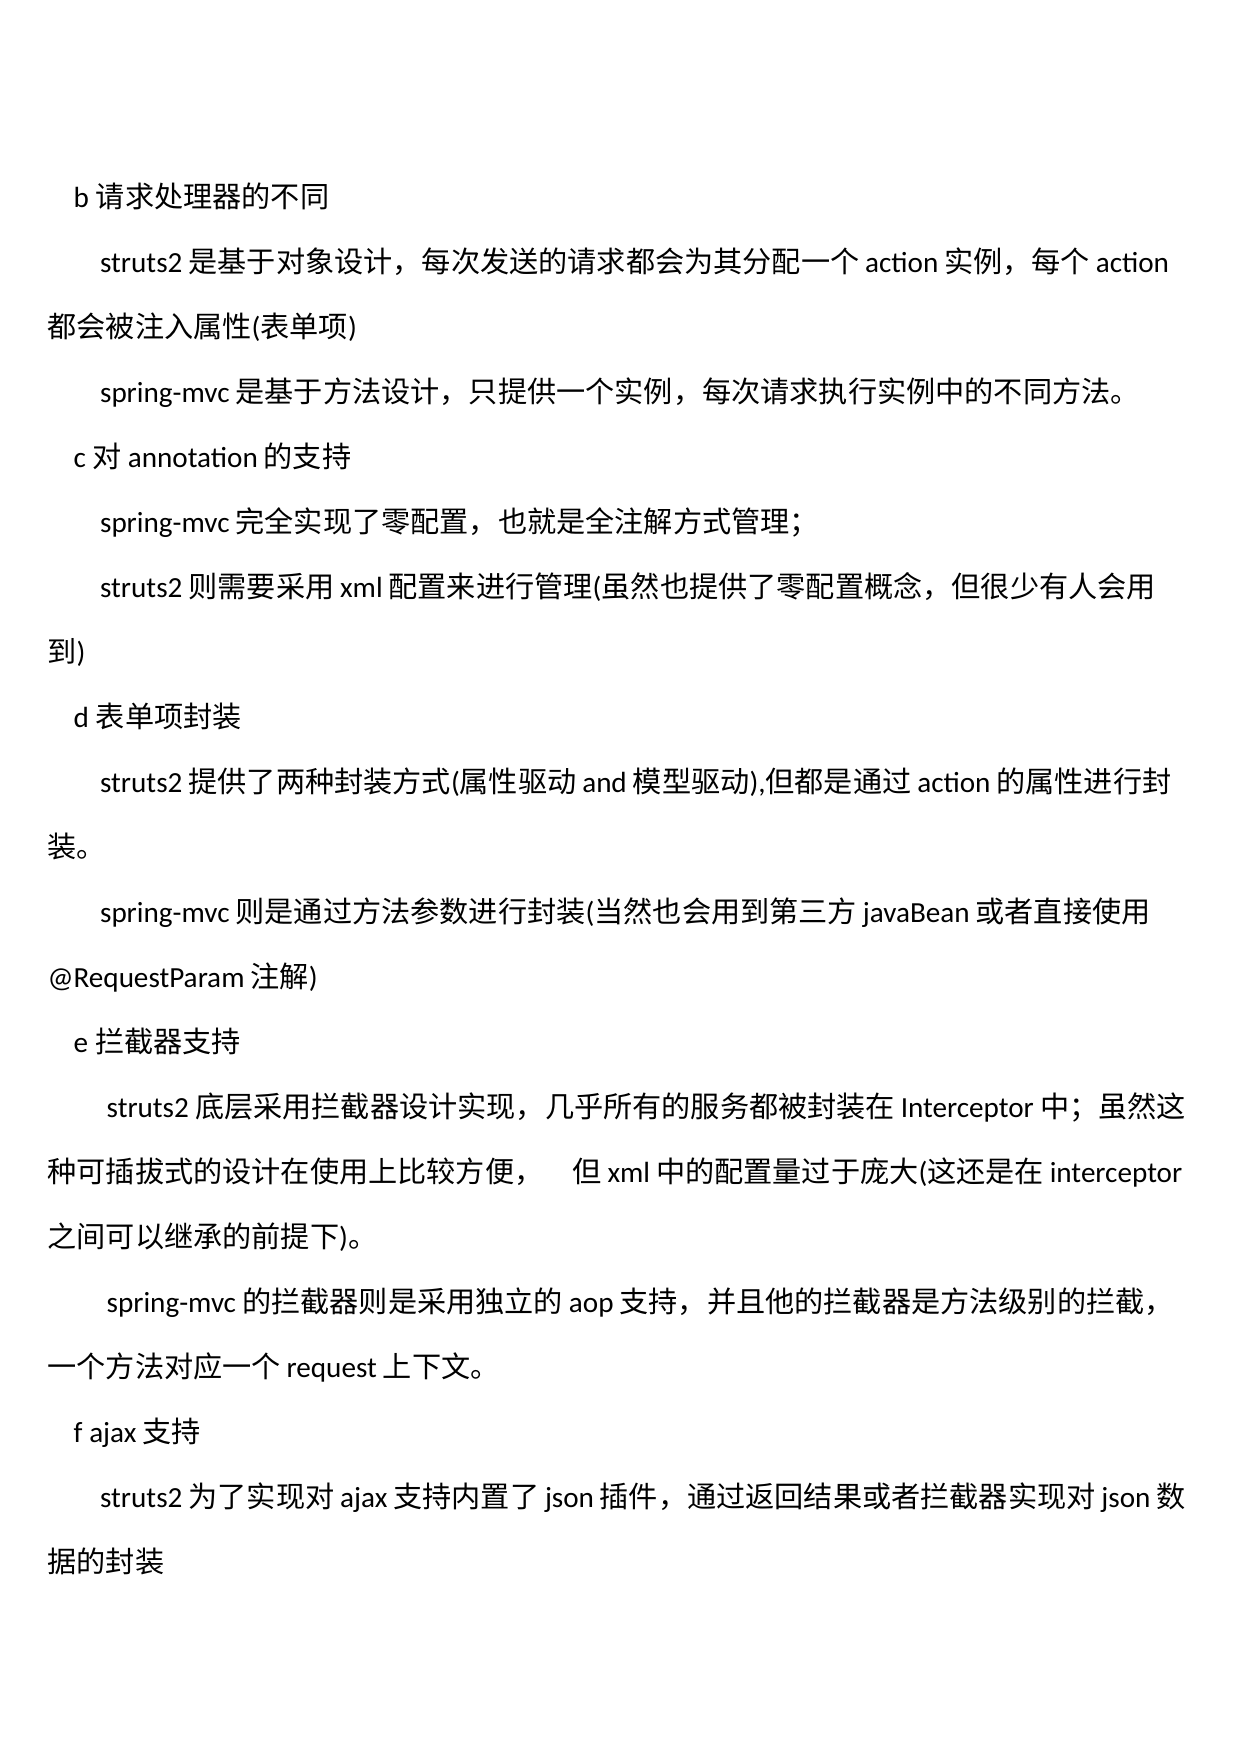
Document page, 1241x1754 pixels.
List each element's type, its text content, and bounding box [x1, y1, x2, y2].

list struts2是基于对象设计，每次发送的请求都会为其分配一个action实例，每个action都会被注入属性(表单项) [47, 227, 1193, 357]
list e 拦截器支持 [47, 1007, 1193, 1072]
list struts2提供了两种封装方式(属性驱动and模型驱动),但都是通过action的属性进行封装。 [47, 747, 1193, 877]
list b 请求处理器的不同 [47, 162, 1193, 227]
list spring-mvc完全实现了零配置，也就是全注解方式管理； [47, 487, 1193, 552]
list struts2底层采用拦截器设计实现，几乎所有的服务都被封装在Interceptor中；虽然这种可插拔式的设计在使用上比较方便， 但xml中的配置量过于庞大(这还是在interceptor之间可以继承的前提下)。 [47, 1072, 1193, 1267]
list spring-mvc则是通过方法参数进行封装(当然也会用到第三方javaBean或者直接使用@RequestParam注解) [47, 877, 1193, 1007]
list struts2则需要采用xml配置来进行管理(虽然也提供了零配置概念，但很少有人会用到) [47, 552, 1193, 682]
list spring-mvc是基于方法设计，只提供一个实例，每次请求执行实例中的不同方法。 [47, 357, 1193, 422]
list struts2为了实现对ajax支持内置了json插件，通过返回结果或者拦截器实现对json数据的封装 [47, 1462, 1193, 1592]
list f ajax支持 [47, 1397, 1193, 1462]
list c 对annotation的支持 [47, 422, 1193, 487]
list d 表单项封装 [47, 682, 1193, 747]
list spring-mvc的拦截器则是采用独立的aop支持，并且他的拦截器是方法级别的拦截，一个方法对应一个request上下文。 [47, 1267, 1193, 1397]
